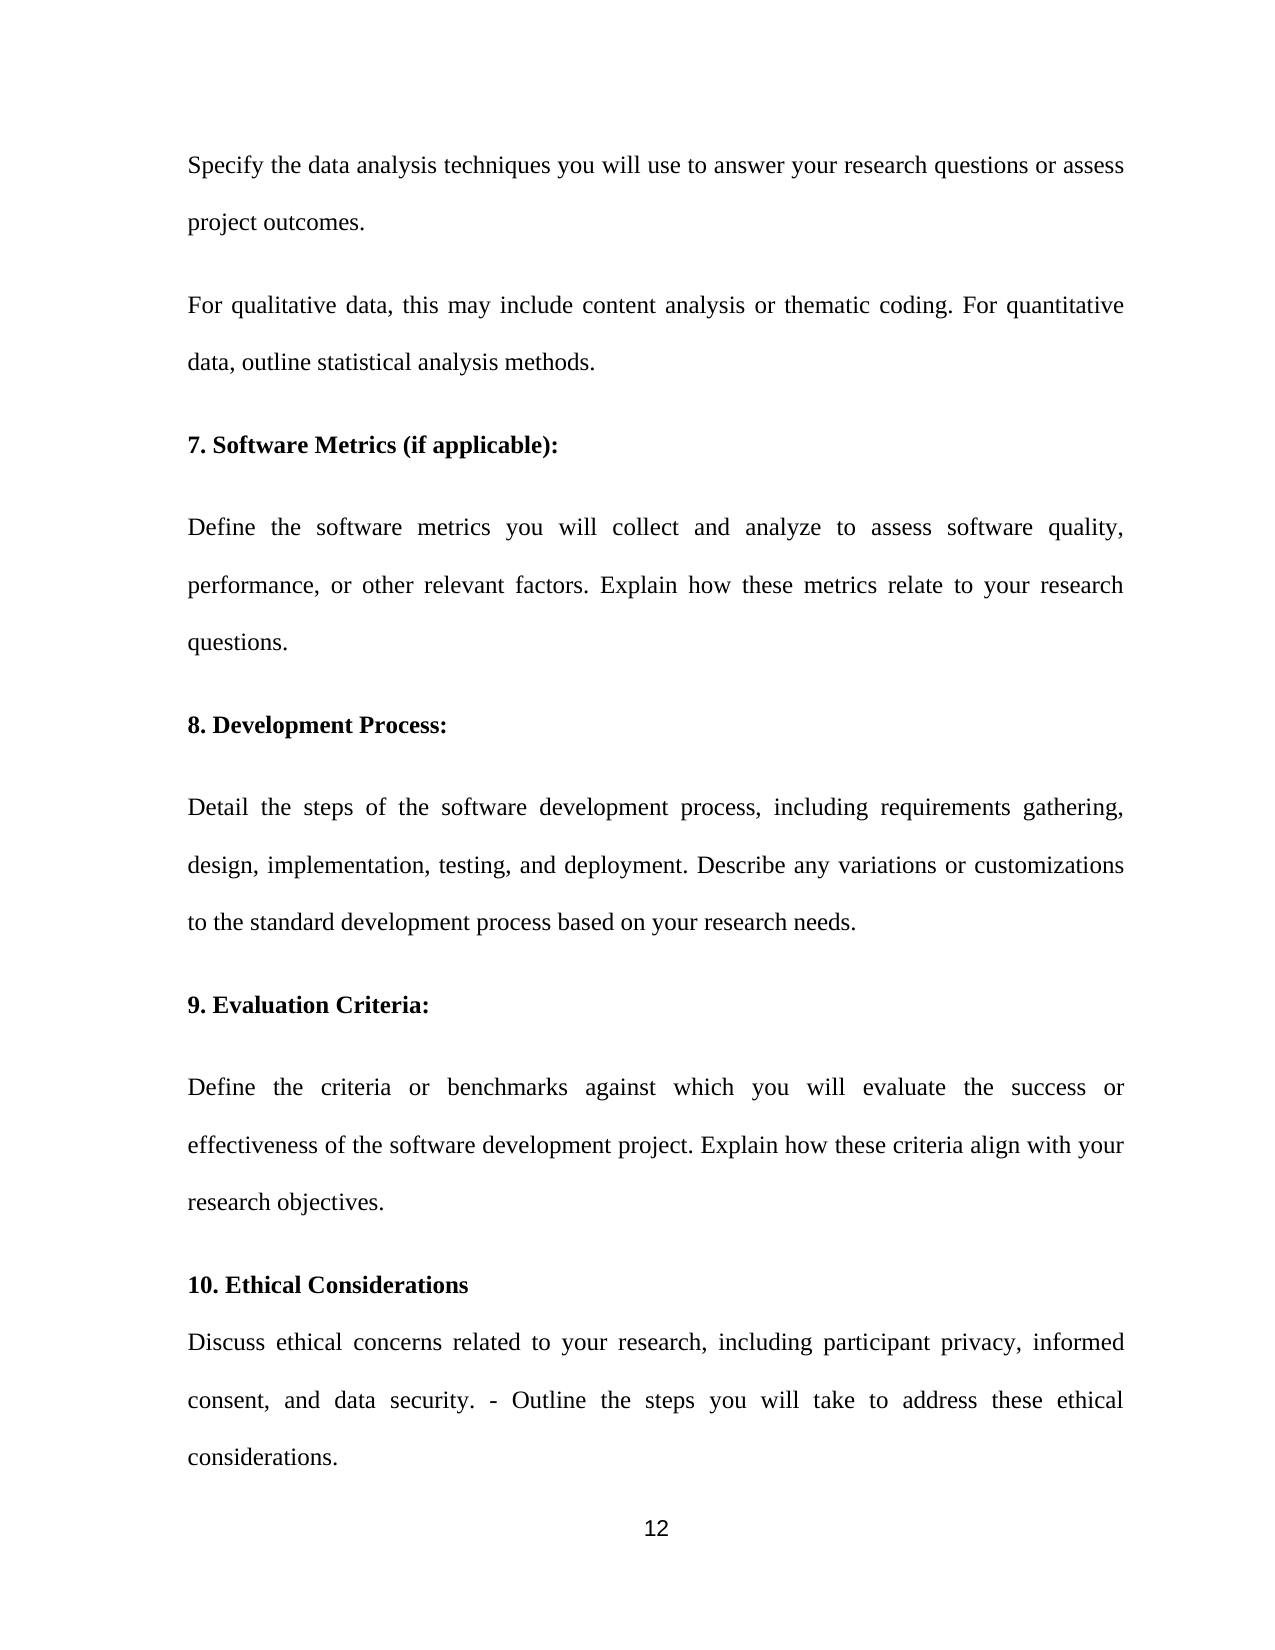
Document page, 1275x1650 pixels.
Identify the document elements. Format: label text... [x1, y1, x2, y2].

text Detail the steps of the software development process, including requirements gathering, design, implementation, testing, and deployment. Describe any variations or customizations to the standard development process based on your research needs. [187, 792, 1125, 936]
text Discuss ethical concerns related to your research, including participant privacy, informed consent, and data security. - Outline the steps you will take to address these ethical considerations. [187, 1327, 1125, 1471]
text 8. Development Process: [187, 710, 1125, 739]
text 7. Software Metrics (if applicable): [187, 430, 1125, 459]
text For qualitative data, this may include content analysis or thematic coding. For quantitative data, outline statistical analysis methods. [187, 290, 1125, 376]
text Specify the data analysis techniques you will use to answer your research questions or assess project outcomes. [187, 150, 1125, 236]
text Define the criteria or benchmarks against which you will evaluate the success or effectiveness of the software development project. Explain how these criteria align with your research objectives. [187, 1072, 1125, 1216]
text Define the software metrics you will collect and analyze to assess software quality, performance, or other relevant factors. Explain how these metrics relate to your research questions. [187, 512, 1125, 656]
text 9. Evaluation Criteria: [187, 990, 1125, 1019]
text 10. Ethical Considerations [187, 1270, 1125, 1299]
